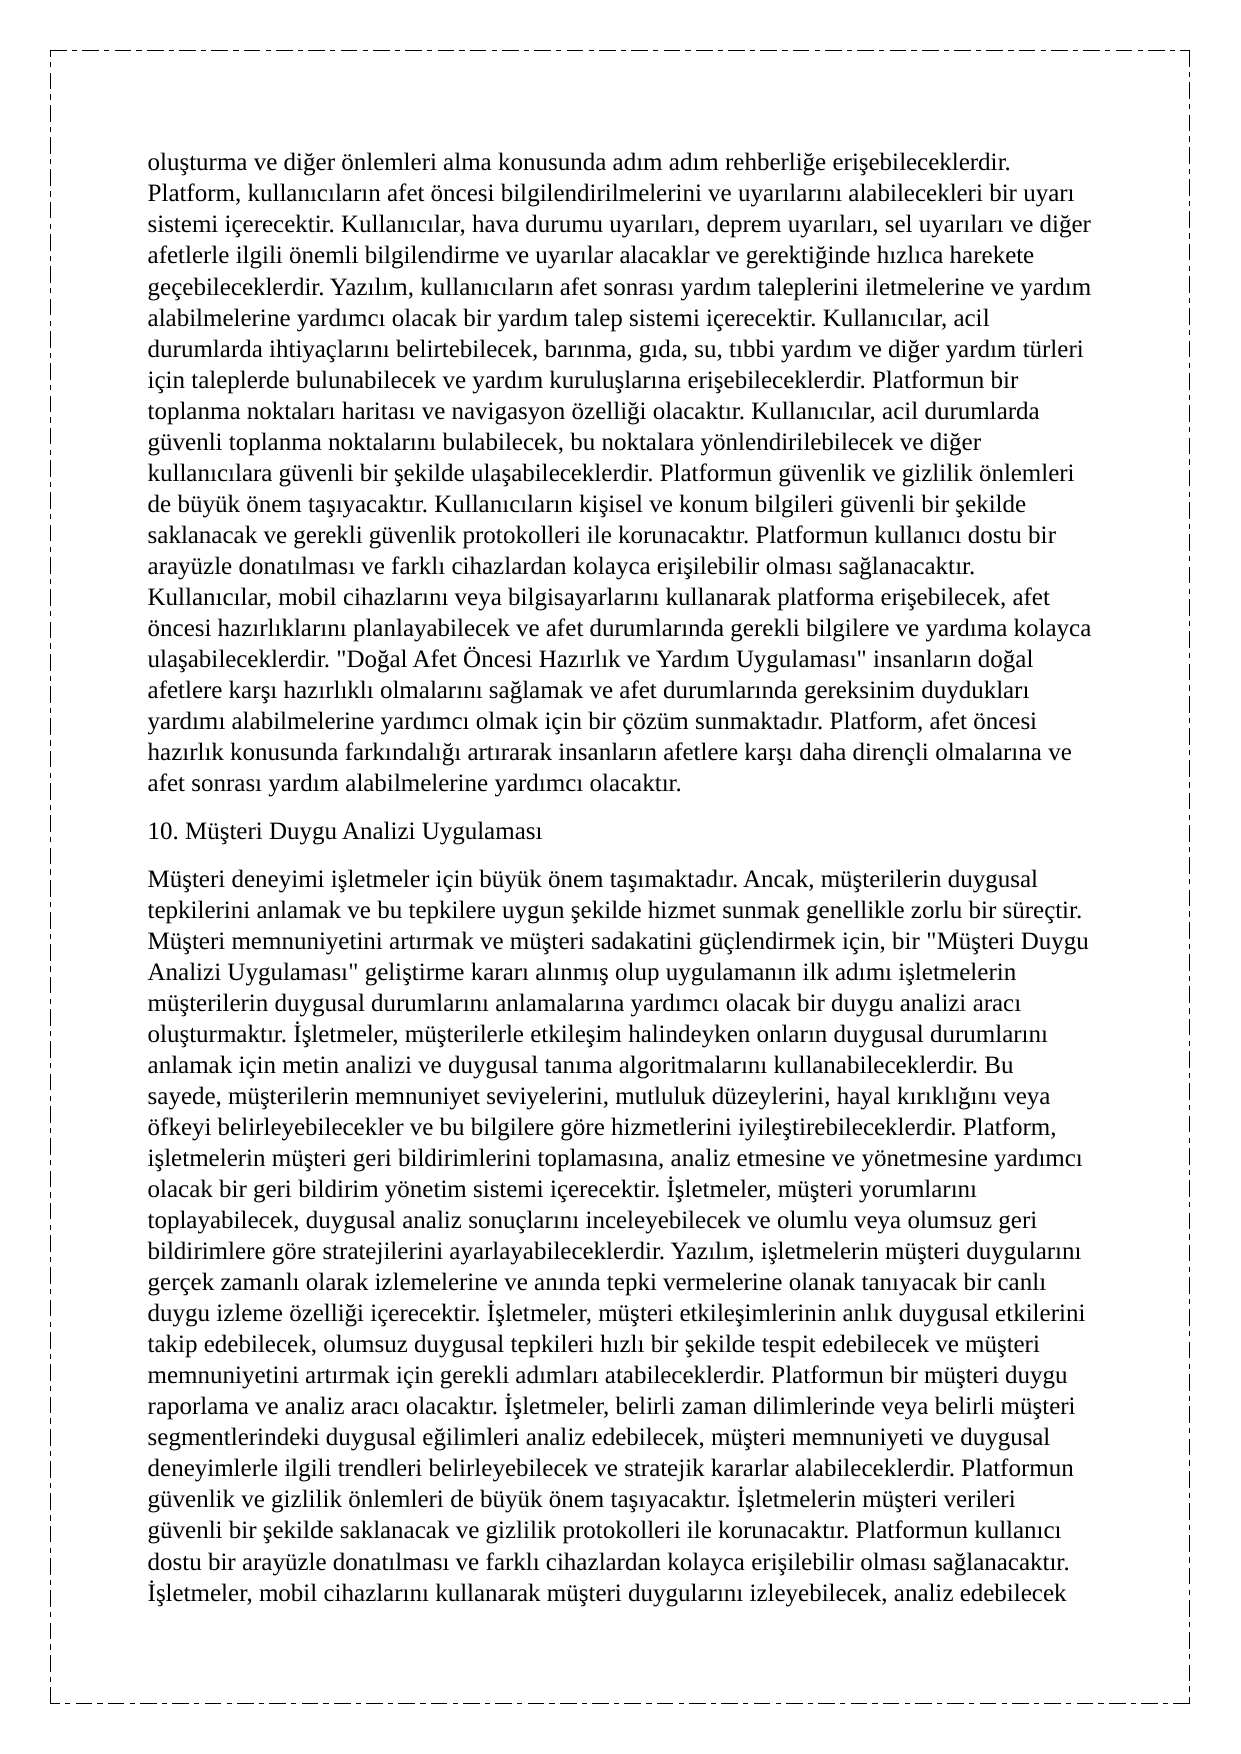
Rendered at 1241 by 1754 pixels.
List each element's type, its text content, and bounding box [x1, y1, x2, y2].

text 10. Müşteri Duygu Analizi Uygulaması [147, 816, 1093, 845]
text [147, 864, 1093, 1606]
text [147, 147, 1093, 797]
